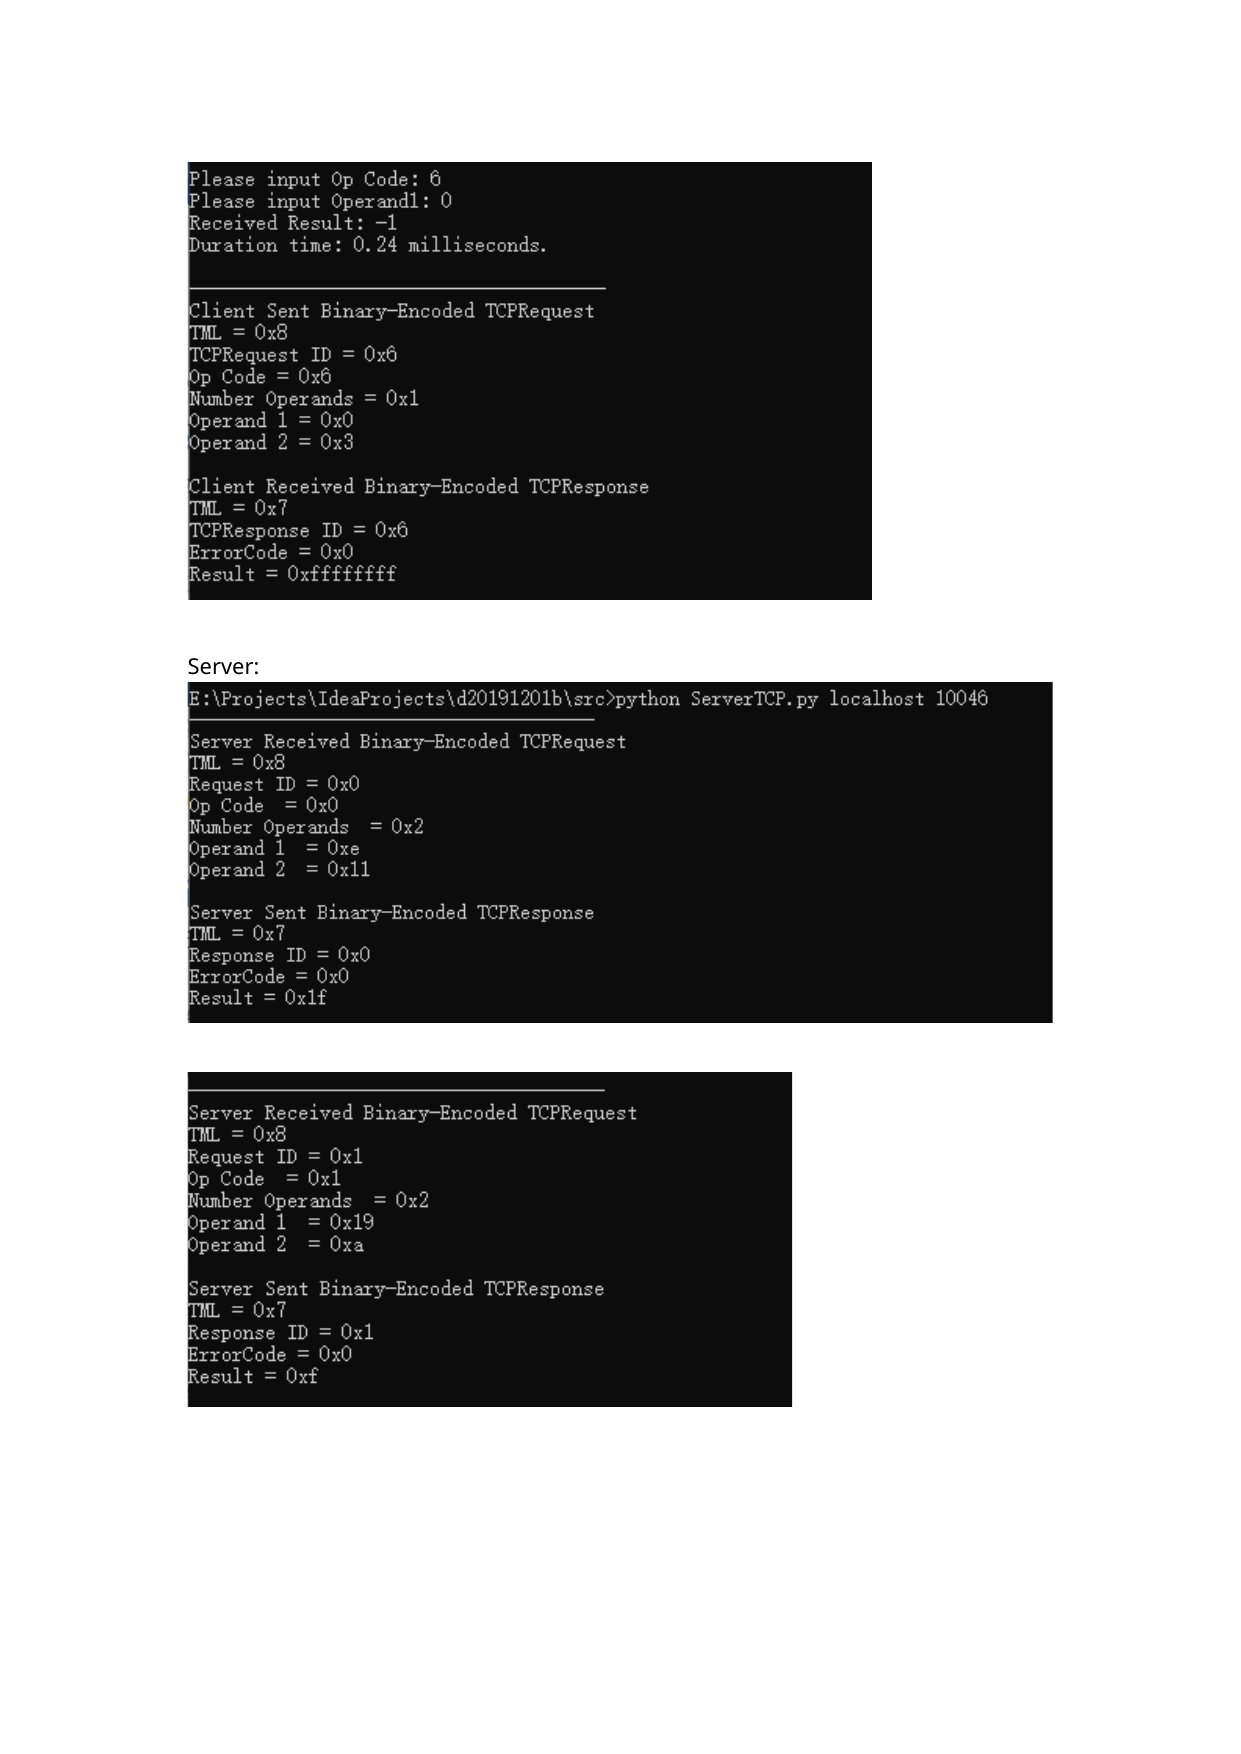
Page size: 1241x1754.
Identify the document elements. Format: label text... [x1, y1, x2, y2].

picture [187, 682, 1053, 1023]
text Server: [187, 649, 1053, 682]
picture [187, 1072, 793, 1407]
picture [187, 162, 872, 600]
